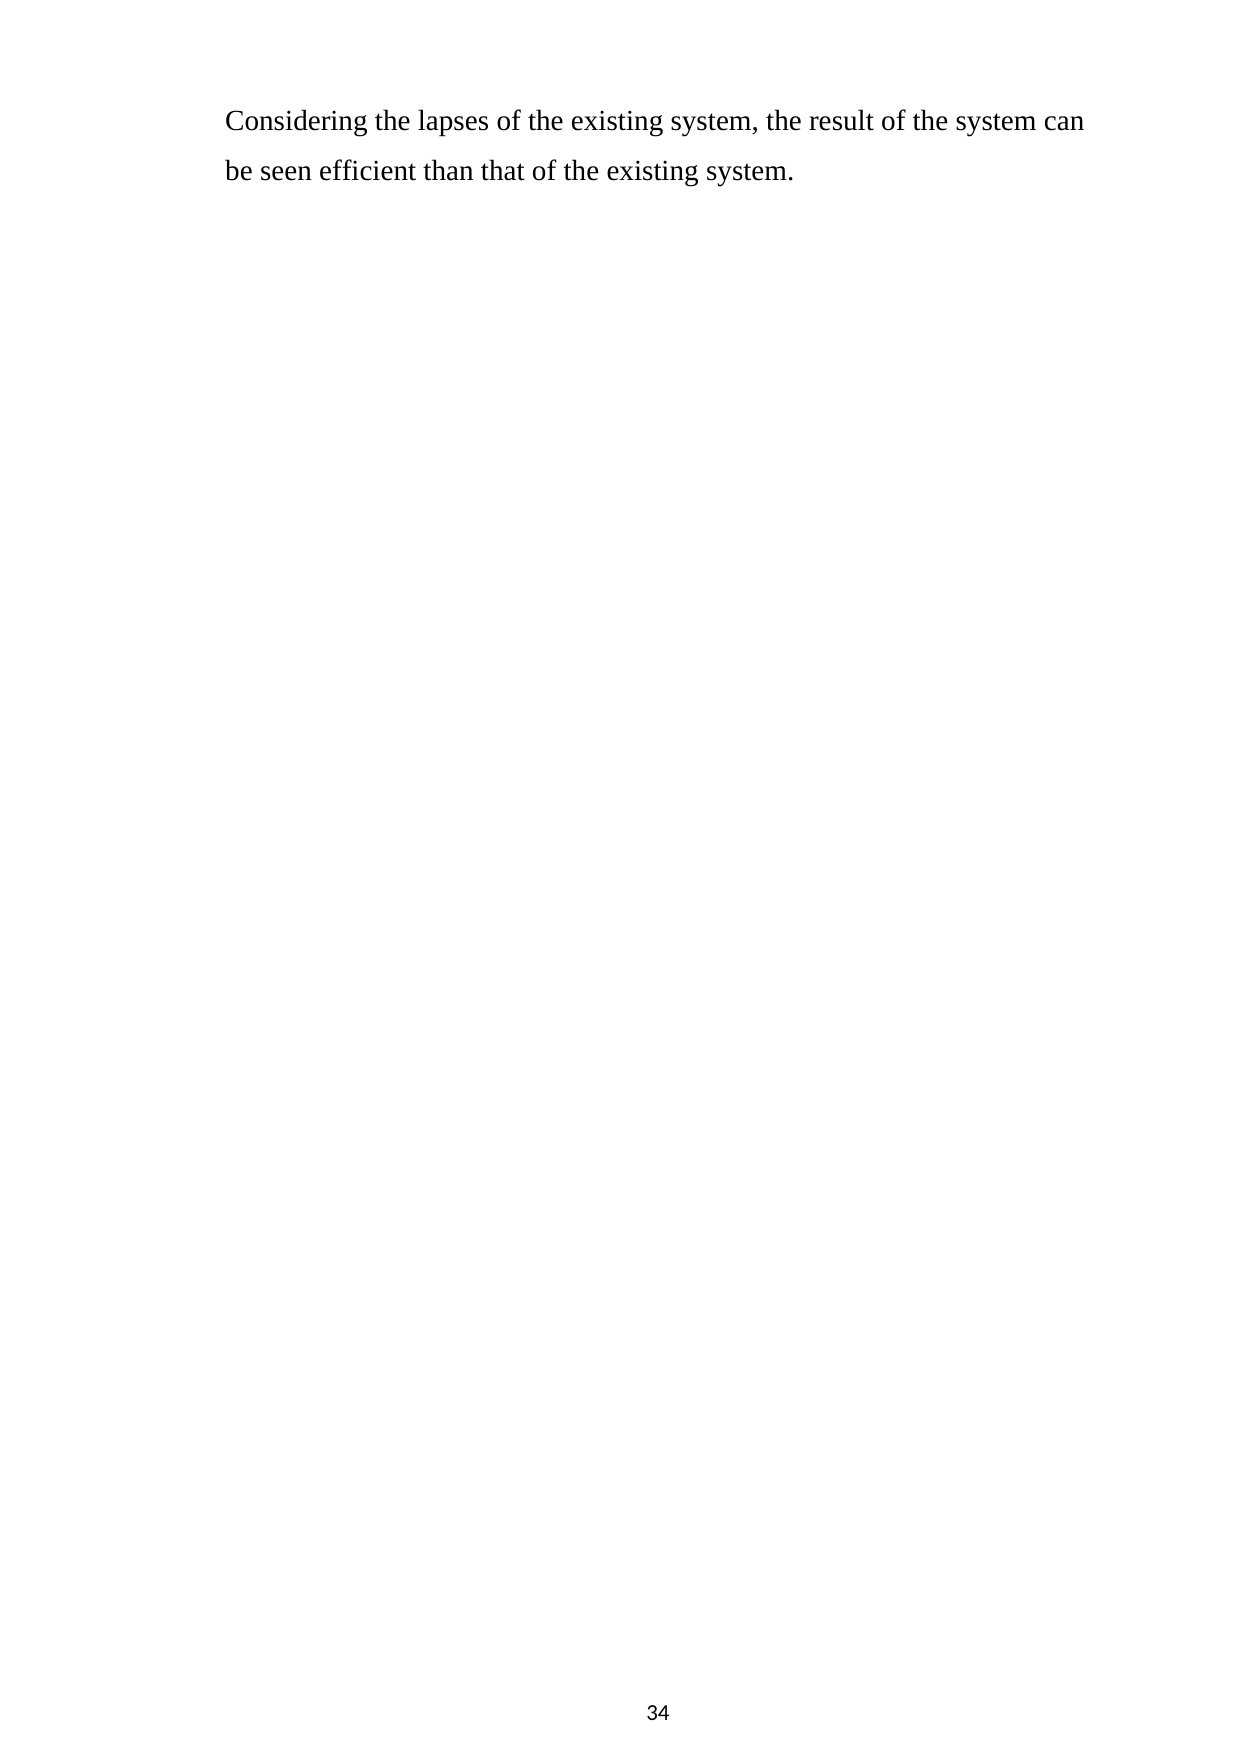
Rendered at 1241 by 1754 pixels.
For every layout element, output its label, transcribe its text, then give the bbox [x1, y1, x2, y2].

text Considering the lapses of the existing system, the result of the system can be seen efficient than that of the existing system. [225, 103, 1090, 187]
